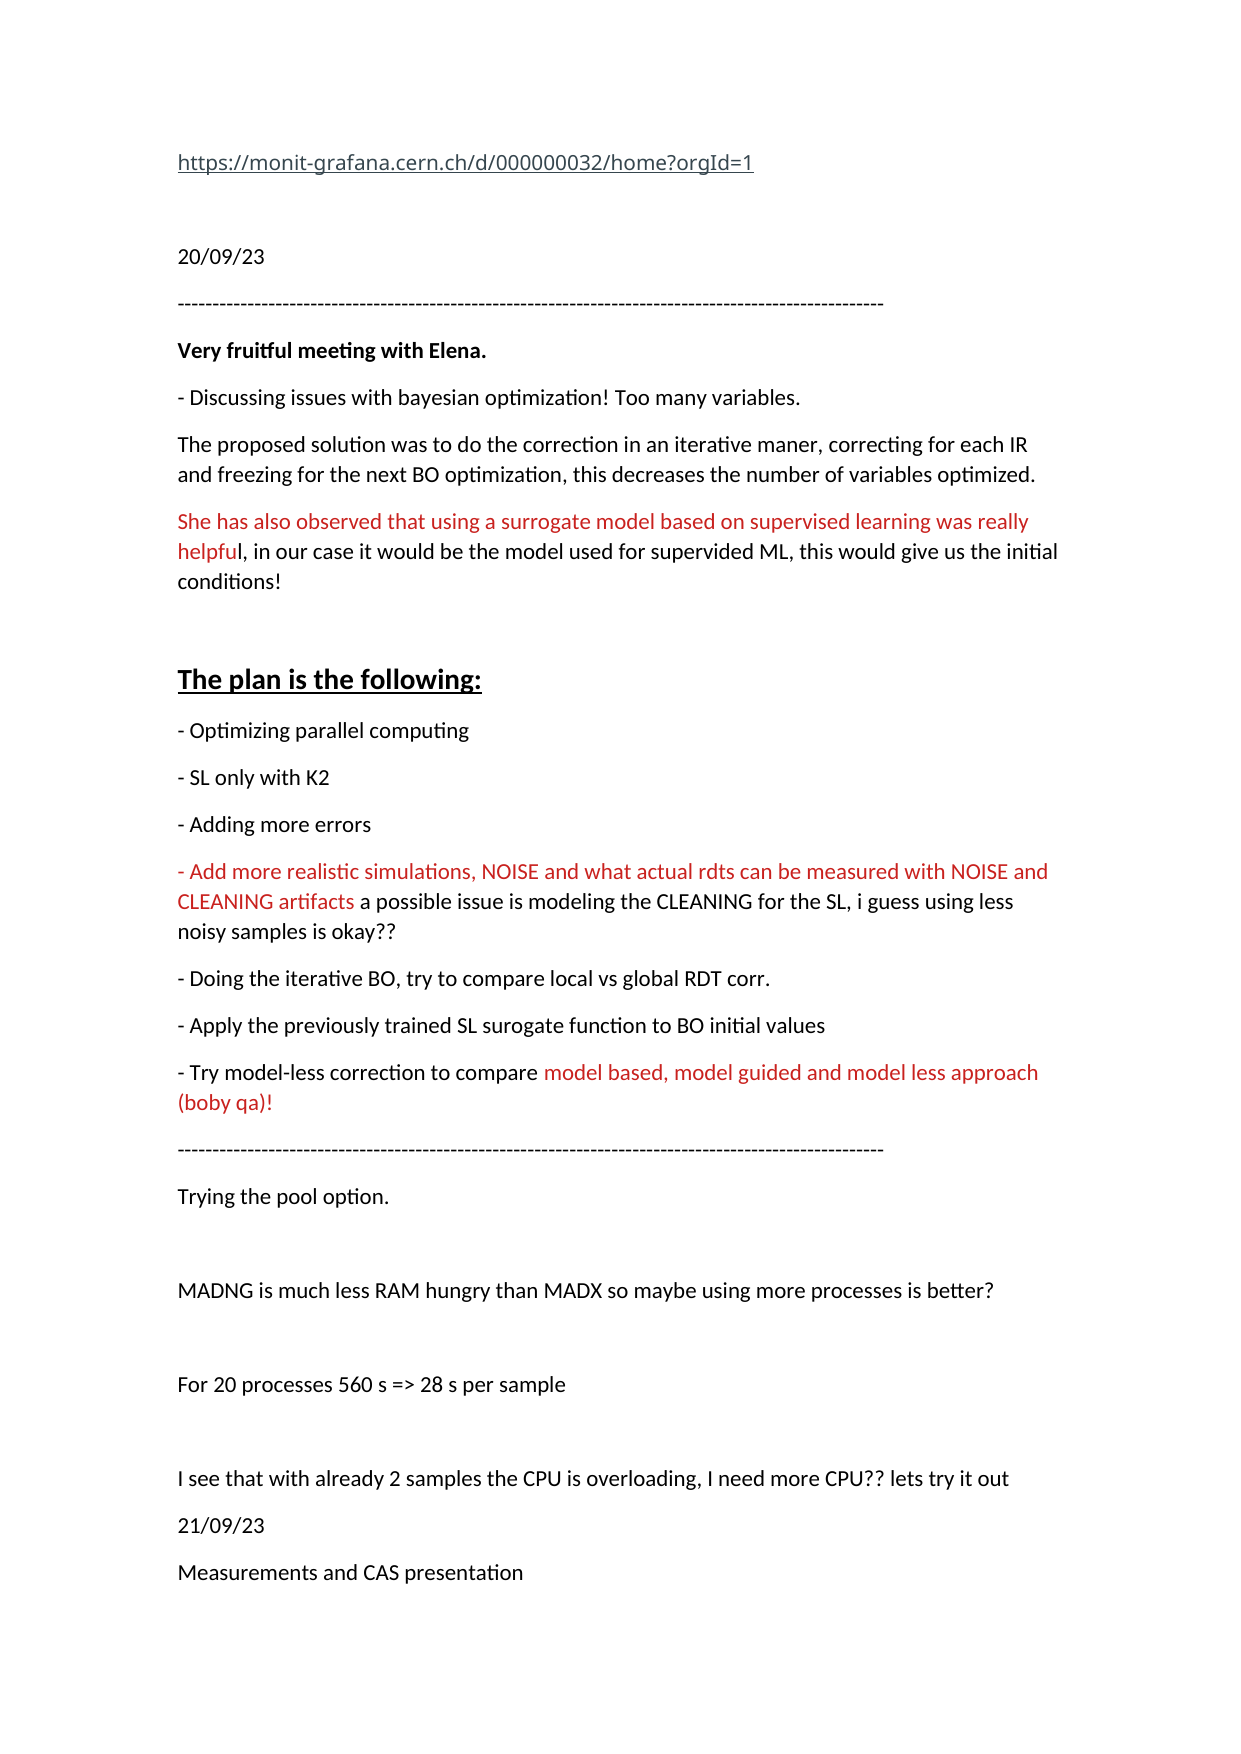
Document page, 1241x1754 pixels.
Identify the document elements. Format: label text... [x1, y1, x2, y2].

text Trying the pool option. [177, 1182, 1063, 1210]
text - Try model-less correction to compare model based, model guided and model less approach (boby qa)! [177, 1058, 1063, 1116]
text She has also observed that using a surrogate model based on supervised learning was really helpful, in our case it would be the model used for supervided ML, this would give us the initial conditions! [177, 507, 1063, 595]
text ----------------------------------------------------------------------------------------------------- [177, 289, 1063, 317]
text - Doing the iterative BO, try to compare local vs global RDT corr. [177, 964, 1063, 992]
text 20/09/23 [177, 242, 1063, 270]
text https://monit-grafana.cern.ch/d/000000032/home?orgId=1 [177, 148, 1063, 176]
text For 20 processes 560 s => 28 s per sample [177, 1370, 1063, 1398]
text - Discussing issues with bayesian optimization! Too many variables. [177, 383, 1063, 411]
text - SL only with K2 [177, 763, 1063, 791]
text - Apply the previously trained SL surogate function to BO initial values [177, 1011, 1063, 1039]
text I see that with already 2 samples the CPU is overloading, I need more CPU?? lets try it out [177, 1464, 1063, 1493]
text ----------------------------------------------------------------------------------------------------- [177, 1135, 1063, 1163]
text Measurements and CAS presentation [177, 1558, 1063, 1586]
text 21/09/23 [177, 1511, 1063, 1539]
text - Adding more errors [177, 810, 1063, 838]
text The proposed solution was to do the correction in an iterative maner, correcting for each IR and freezing for the next BO optimization, this decreases the number of variables optimized. [177, 430, 1063, 488]
text The plan is the following: [177, 661, 1063, 697]
text MADNG is much less RAM hungry than MADX so maybe using more processes is better? [177, 1276, 1063, 1304]
text - Optimizing parallel computing [177, 716, 1063, 744]
text Very fruitful meeting with Elena. [177, 336, 1063, 364]
text - Add more realistic simulations, NOISE and what actual rdts can be measured with NOISE and CLEANING artifacts a possible issue is modeling the CLEANING for the SL, i guess using less noisy samples is okay?? [177, 857, 1063, 946]
